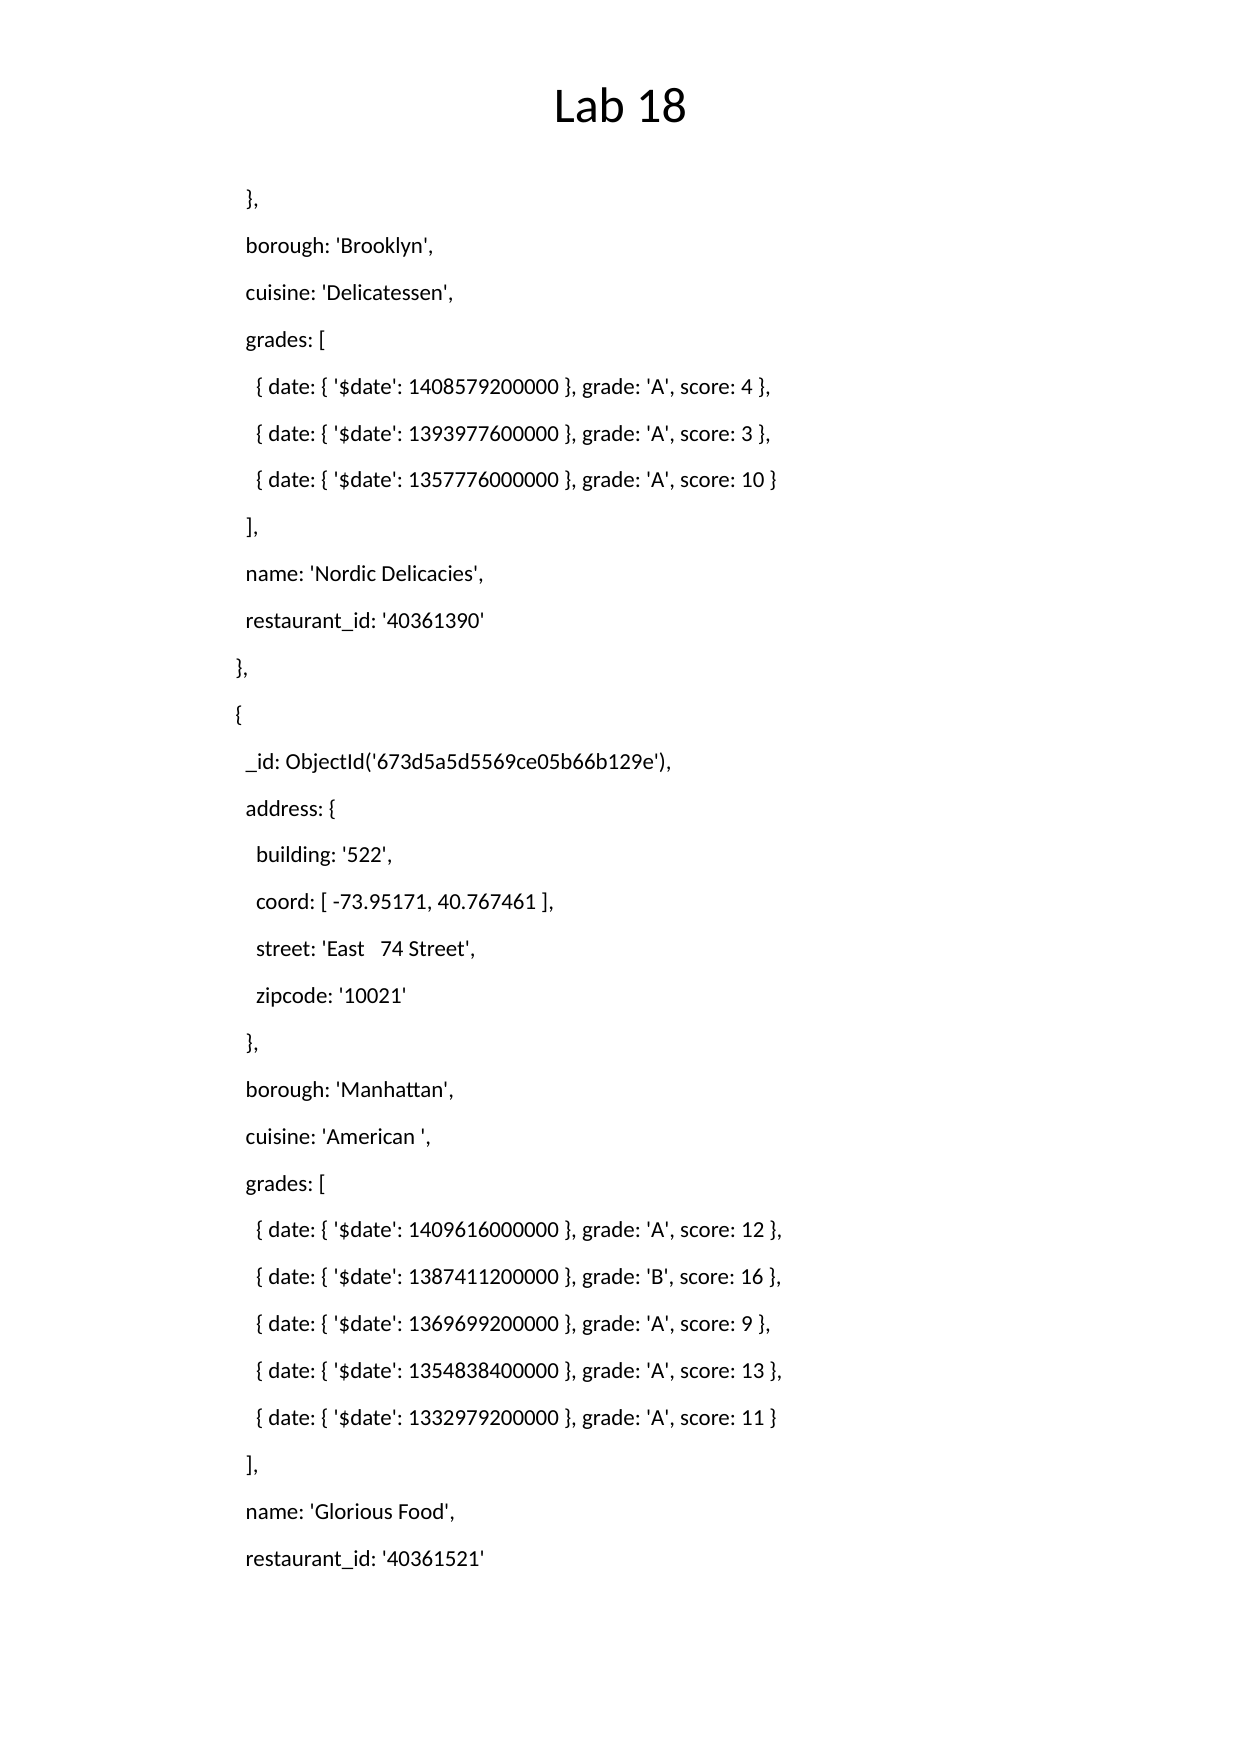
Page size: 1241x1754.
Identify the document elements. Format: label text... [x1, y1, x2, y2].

text { date: { '$date': 1357776000000 }, grade: 'A', score: 10 } [150, 466, 1090, 493]
text borough: 'Brooklyn', [150, 231, 1090, 259]
text name: 'Nordic Delicacies', [150, 559, 1090, 587]
text ], [150, 1450, 1090, 1478]
text { date: { '$date': 1369699200000 }, grade: 'A', score: 9 }, [150, 1309, 1090, 1337]
text }, [150, 184, 1090, 212]
text name: 'Glorious Food', [150, 1497, 1090, 1525]
text ], [150, 512, 1090, 540]
text grades: [ [150, 325, 1090, 353]
text { [150, 700, 1090, 728]
text borough: 'Manhattan', [150, 1075, 1090, 1103]
text { date: { '$date': 1387411200000 }, grade: 'B', score: 16 }, [150, 1262, 1090, 1290]
text _id: ObjectId('673d5a5d5569ce05b66b129e'), [150, 747, 1090, 775]
text zipcode: '10021' [150, 981, 1090, 1009]
text }, [150, 1028, 1090, 1056]
text { date: { '$date': 1354838400000 }, grade: 'A', score: 13 }, [150, 1356, 1090, 1384]
text cuisine: 'American ', [150, 1122, 1090, 1150]
text { date: { '$date': 1393977600000 }, grade: 'A', score: 3 }, [150, 419, 1090, 447]
text grades: [ [150, 1169, 1090, 1197]
text cuisine: 'Delicatessen', [150, 278, 1090, 306]
text { date: { '$date': 1409616000000 }, grade: 'A', score: 12 }, [150, 1216, 1090, 1243]
text { date: { '$date': 1332979200000 }, grade: 'A', score: 11 } [150, 1403, 1090, 1431]
text building: '522', [150, 841, 1090, 868]
text { date: { '$date': 1408579200000 }, grade: 'A', score: 4 }, [150, 372, 1090, 400]
text restaurant_id: '40361390' [150, 606, 1090, 634]
text street: 'East 74 Street', [150, 934, 1090, 962]
text restaurant_id: '40361521' [150, 1544, 1090, 1572]
text address: { [150, 794, 1090, 822]
text }, [150, 653, 1090, 681]
text coord: [ -73.95171, 40.767461 ], [150, 887, 1090, 915]
